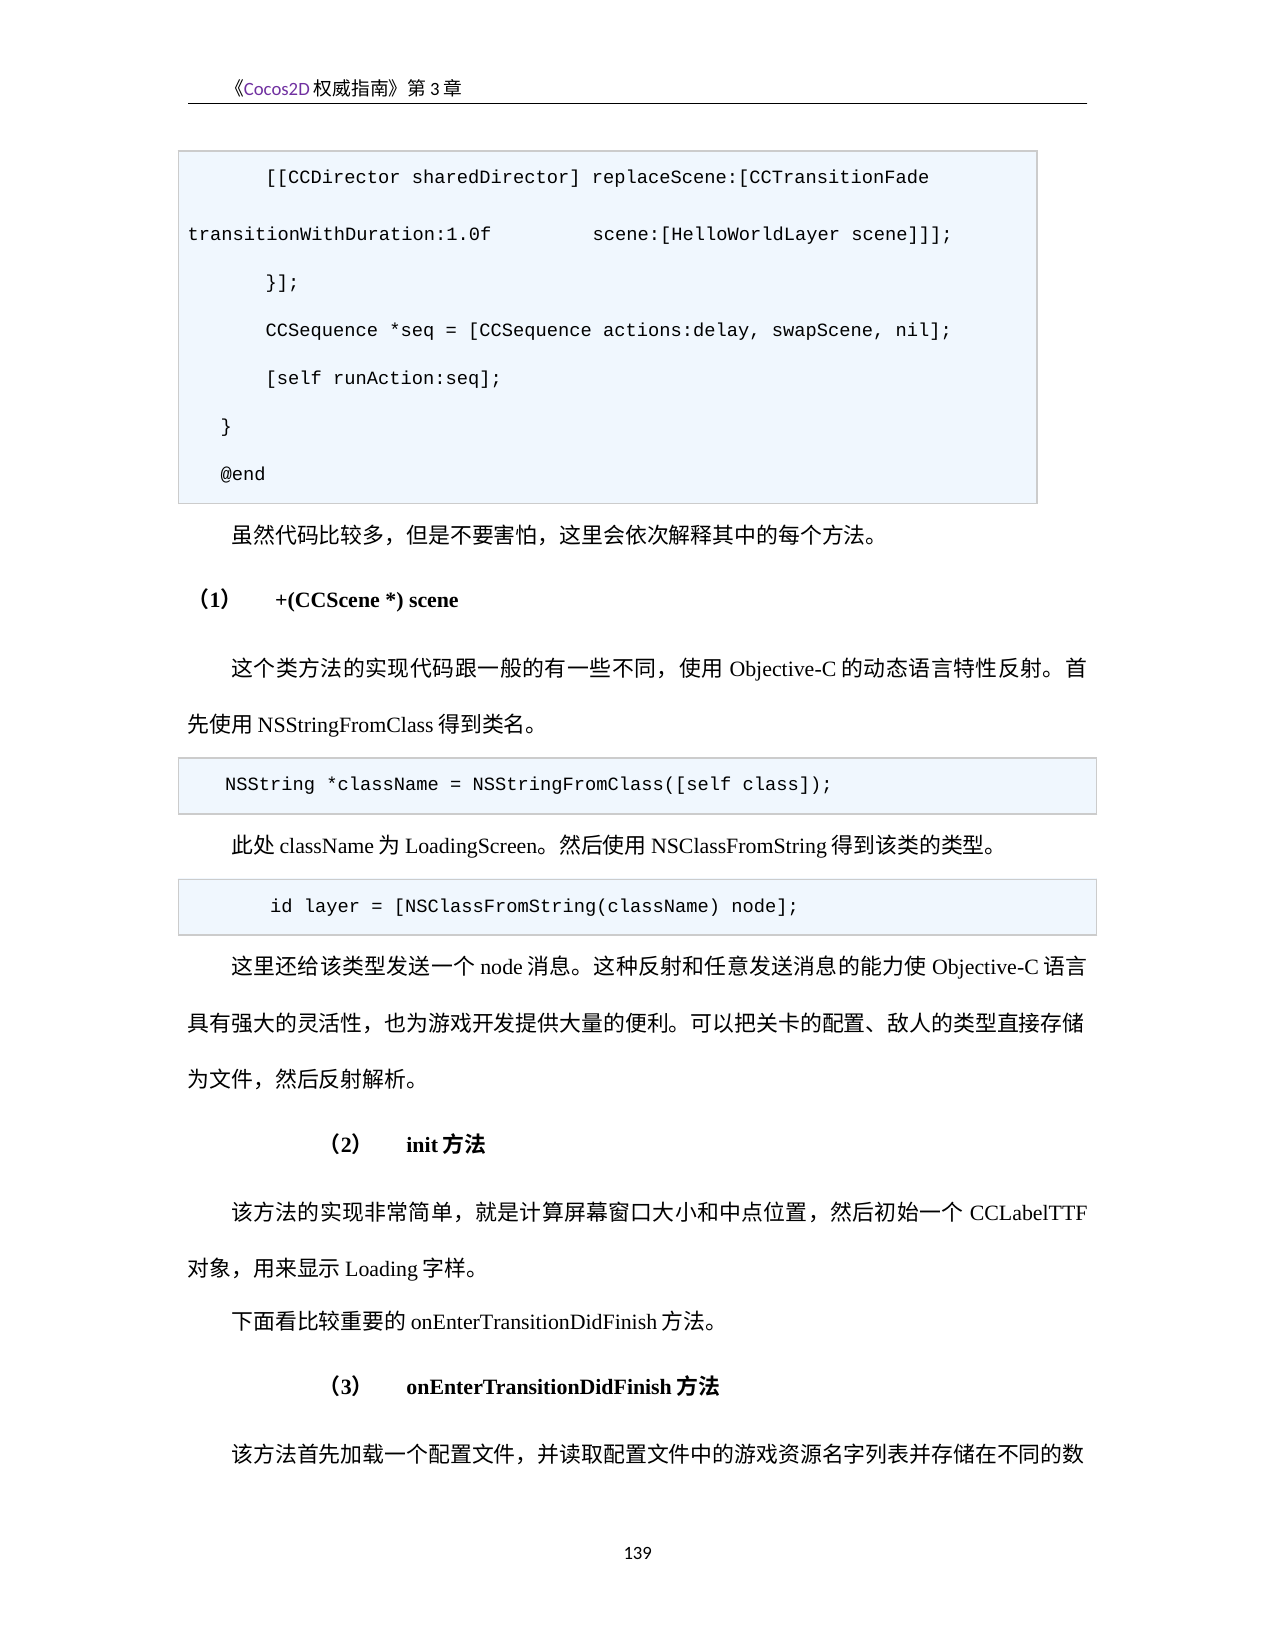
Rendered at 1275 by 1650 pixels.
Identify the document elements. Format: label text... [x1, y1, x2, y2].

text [187, 1434, 1087, 1472]
text CCSequence *seq = [CCSequence actions:delay, swapScene, nil]; [179, 302, 1036, 350]
text [[CCDirector sharedDirector] replaceScene:[CCTransitionFade transitionWithDuration:1.0f scene:[HelloWorldLayer scene]]]; [179, 152, 1036, 254]
text 此处className为LoadingScreen。然后使用NSClassFromString得到该类的类型。 [187, 825, 1087, 863]
list +(CCScene *) scene [187, 581, 1087, 618]
text init方法 [275, 1125, 1087, 1162]
text 虽然代码比较多，但是不要害怕，这里会依次解释其中的每个方法。 [187, 515, 1087, 552]
text 该方法的实现非常简单，就是计算屏幕窗口大小和中点位置，然后初始一个CCLabelTTF对象，用来显示Loading字样。 [187, 1192, 1087, 1285]
text NSString *className = NSStringFromClass([self class]); [179, 759, 1096, 813]
text @end [179, 447, 1036, 503]
text id layer = [NSClassFromString(className) node]; [179, 880, 1096, 934]
text [self runAction:seq]; [179, 351, 1036, 398]
text 下面看比较重要的onEnterTransitionDidFinish方法。 [187, 1301, 1087, 1339]
text 这里还给该类型发送一个node消息。这种反射和任意发送消息的能力使Objective-C语言具有强大的灵活性，也为游戏开发提供大量的便利。可以把关卡的配置、敌人的类型直接存储为文件，然后反射解析。 [187, 946, 1087, 1096]
text 这个类方法的实现代码跟一般的有一些不同，使用Objective-C的动态语言特性反射。首先使用NSStringFromClass得到类名。 [187, 648, 1087, 741]
text }]; [179, 254, 1036, 302]
text onEnterTransitionDidFinish方法 [275, 1367, 1087, 1404]
text } [179, 399, 1036, 446]
